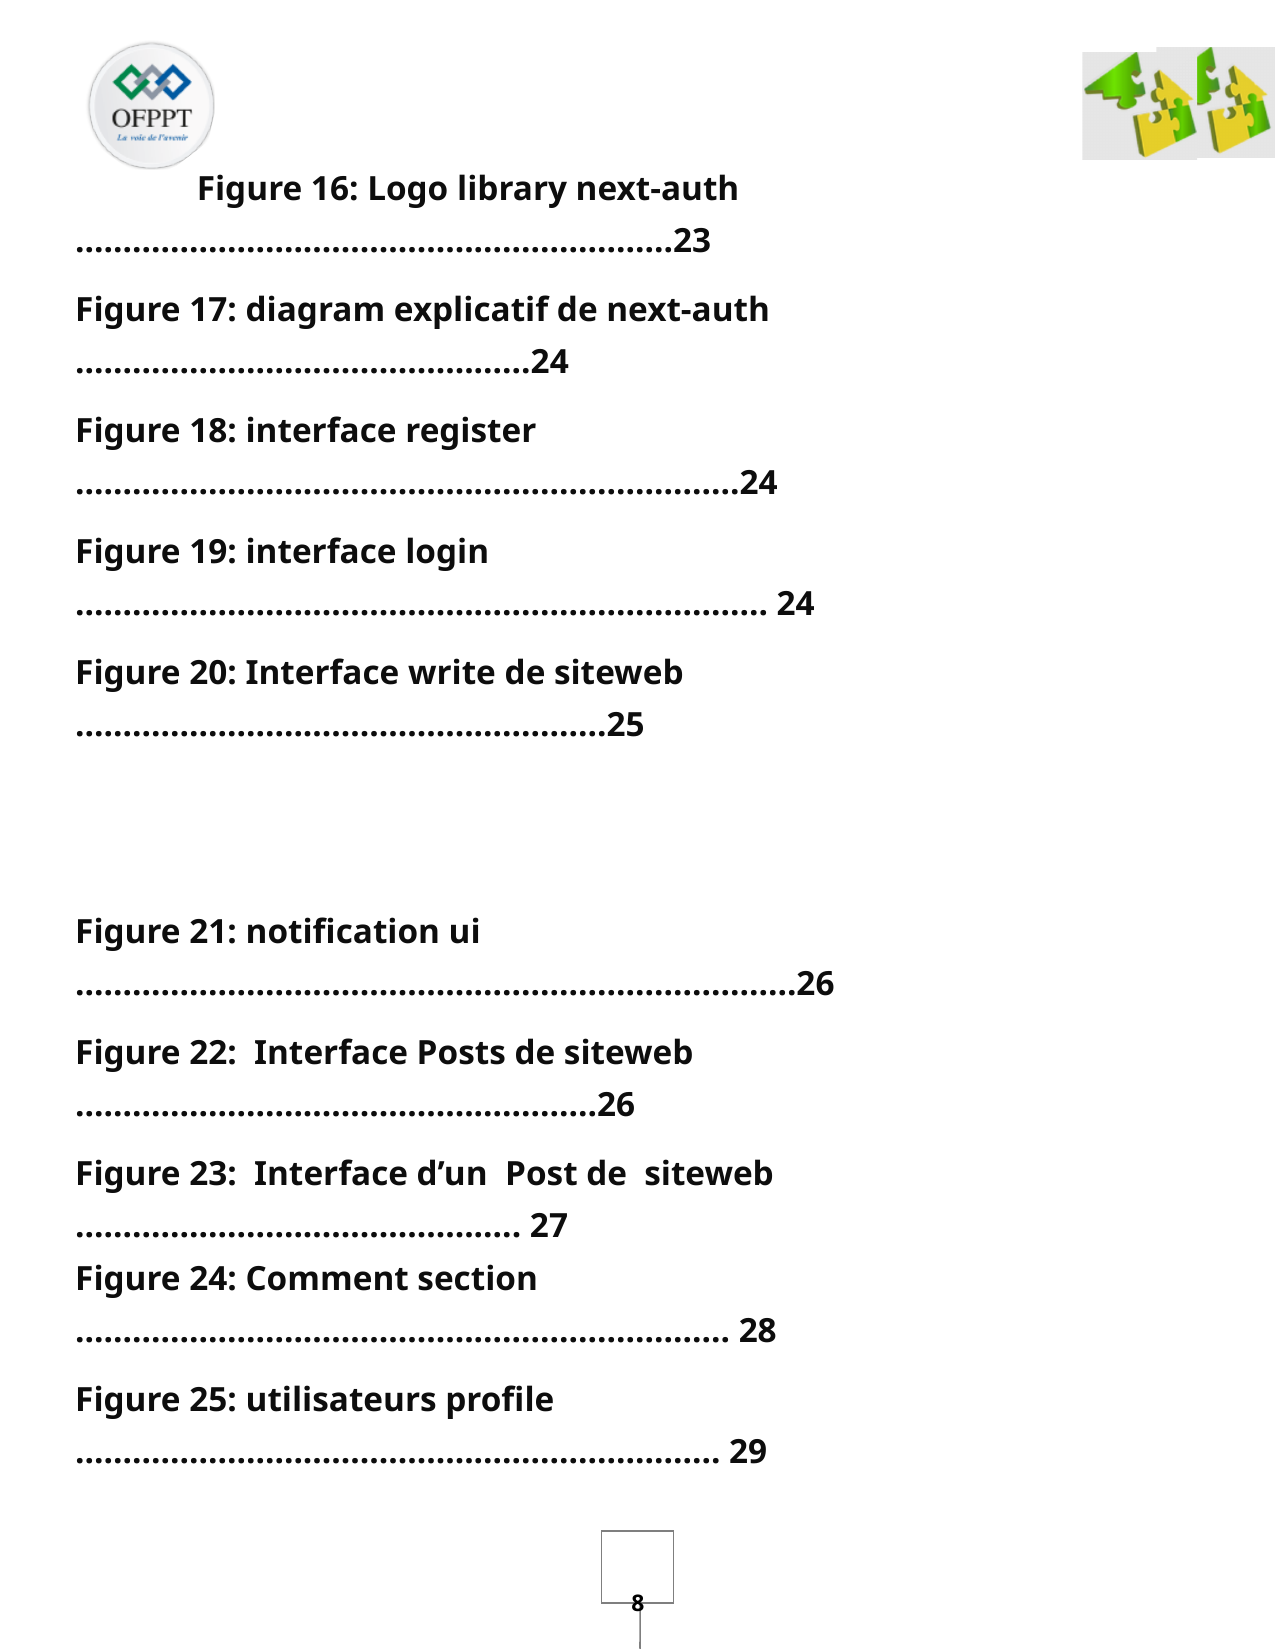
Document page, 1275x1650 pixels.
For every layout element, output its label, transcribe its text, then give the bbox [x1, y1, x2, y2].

text Figure 21: notification ui ………………………………………………………………….26 [75, 908, 1200, 1005]
text Figure 17: diagram explicatif de next-auth …………………………………………24 [75, 286, 1200, 383]
text Figure 20: Interface write de siteweb ………………………………………………..25 [75, 649, 1200, 747]
text Figure 22: Interface Posts de siteweb ……………………………………………….26 [75, 1029, 1200, 1126]
picture [1081, 47, 1275, 159]
text Figure 25: utilisateurs profile ………………………………………………………….. 29 [75, 1375, 1200, 1473]
picture [83, 38, 215, 170]
text Figure 18: interface register …………………………………………………………….24 [75, 407, 1200, 504]
text Figure 19: interface login ………………………………………………………………. 24 [75, 528, 1200, 626]
text Figure 16: Logo library next-auth ………………………………………………………23 [75, 165, 1200, 262]
text Figure 23: Interface d’un Post de siteweb ……………………………………….. 27 Figure 24: Comment section …………………………………………………………… 28 [75, 1150, 1200, 1352]
